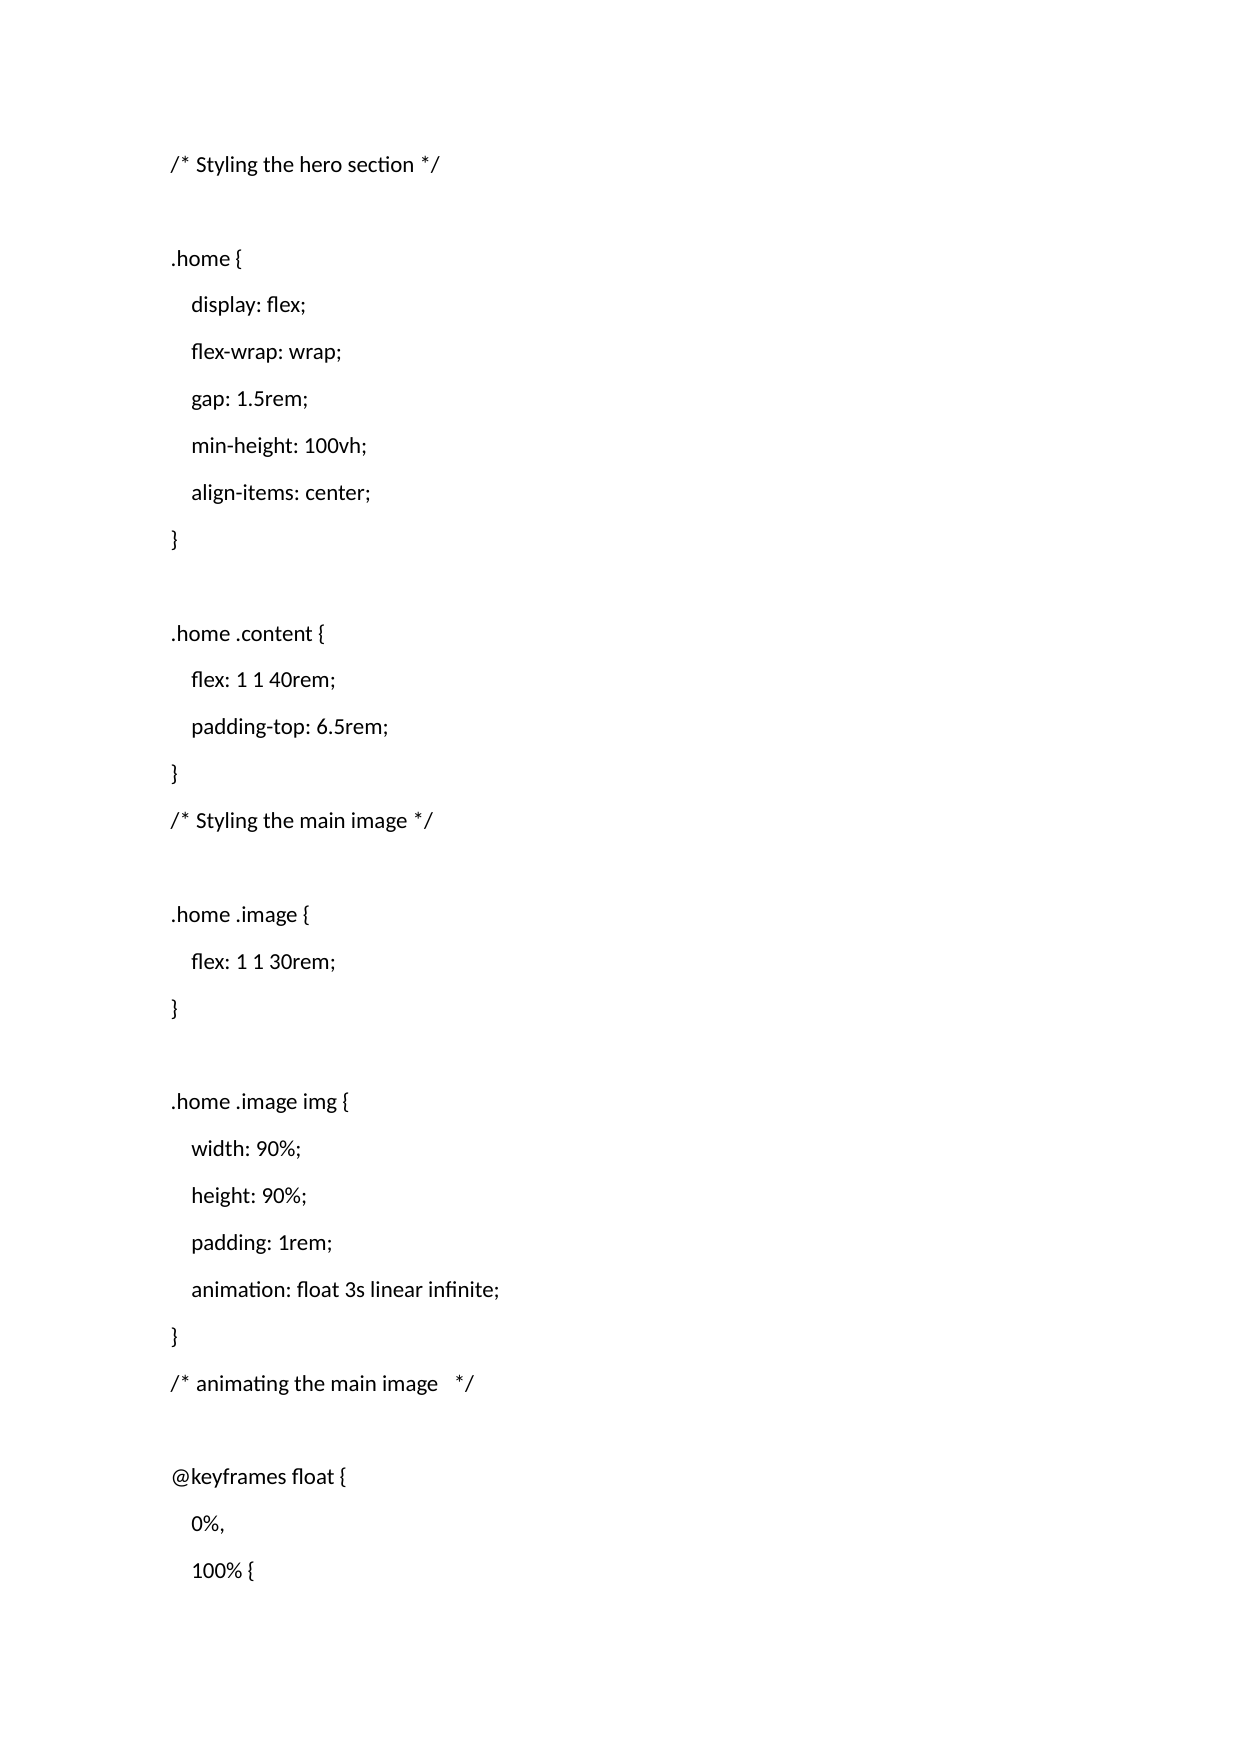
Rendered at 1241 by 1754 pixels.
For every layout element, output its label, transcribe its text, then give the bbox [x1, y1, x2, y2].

text .home .image { [150, 900, 1090, 928]
text } [150, 759, 1090, 787]
text height: 90%; [150, 1181, 1090, 1209]
text 100% { [150, 1556, 1090, 1584]
text width: 90%; [150, 1134, 1090, 1162]
text min-height: 100vh; [150, 431, 1090, 459]
text flex: 1 1 40rem; [150, 666, 1090, 694]
text .home .content { [150, 619, 1090, 647]
text padding-top: 6.5rem; [150, 712, 1090, 741]
text 0%, [150, 1509, 1090, 1537]
text /* Styling the hero section */ [150, 150, 1090, 178]
text animation: float 3s linear infinite; [150, 1275, 1090, 1303]
text @keyframes float { [150, 1462, 1090, 1491]
text gap: 1.5rem; [150, 384, 1090, 412]
text .home .image img { [150, 1087, 1090, 1116]
text align-items: center; [150, 478, 1090, 506]
text } [150, 1322, 1090, 1350]
text /* animating the main image */ [150, 1369, 1090, 1397]
text } [150, 994, 1090, 1022]
text .home { [150, 244, 1090, 272]
text padding: 1rem; [150, 1228, 1090, 1256]
text /* Styling the main image */ [150, 806, 1090, 834]
text flex-wrap: wrap; [150, 337, 1090, 366]
text display: flex; [150, 291, 1090, 319]
text flex: 1 1 30rem; [150, 947, 1090, 975]
text } [150, 525, 1090, 553]
